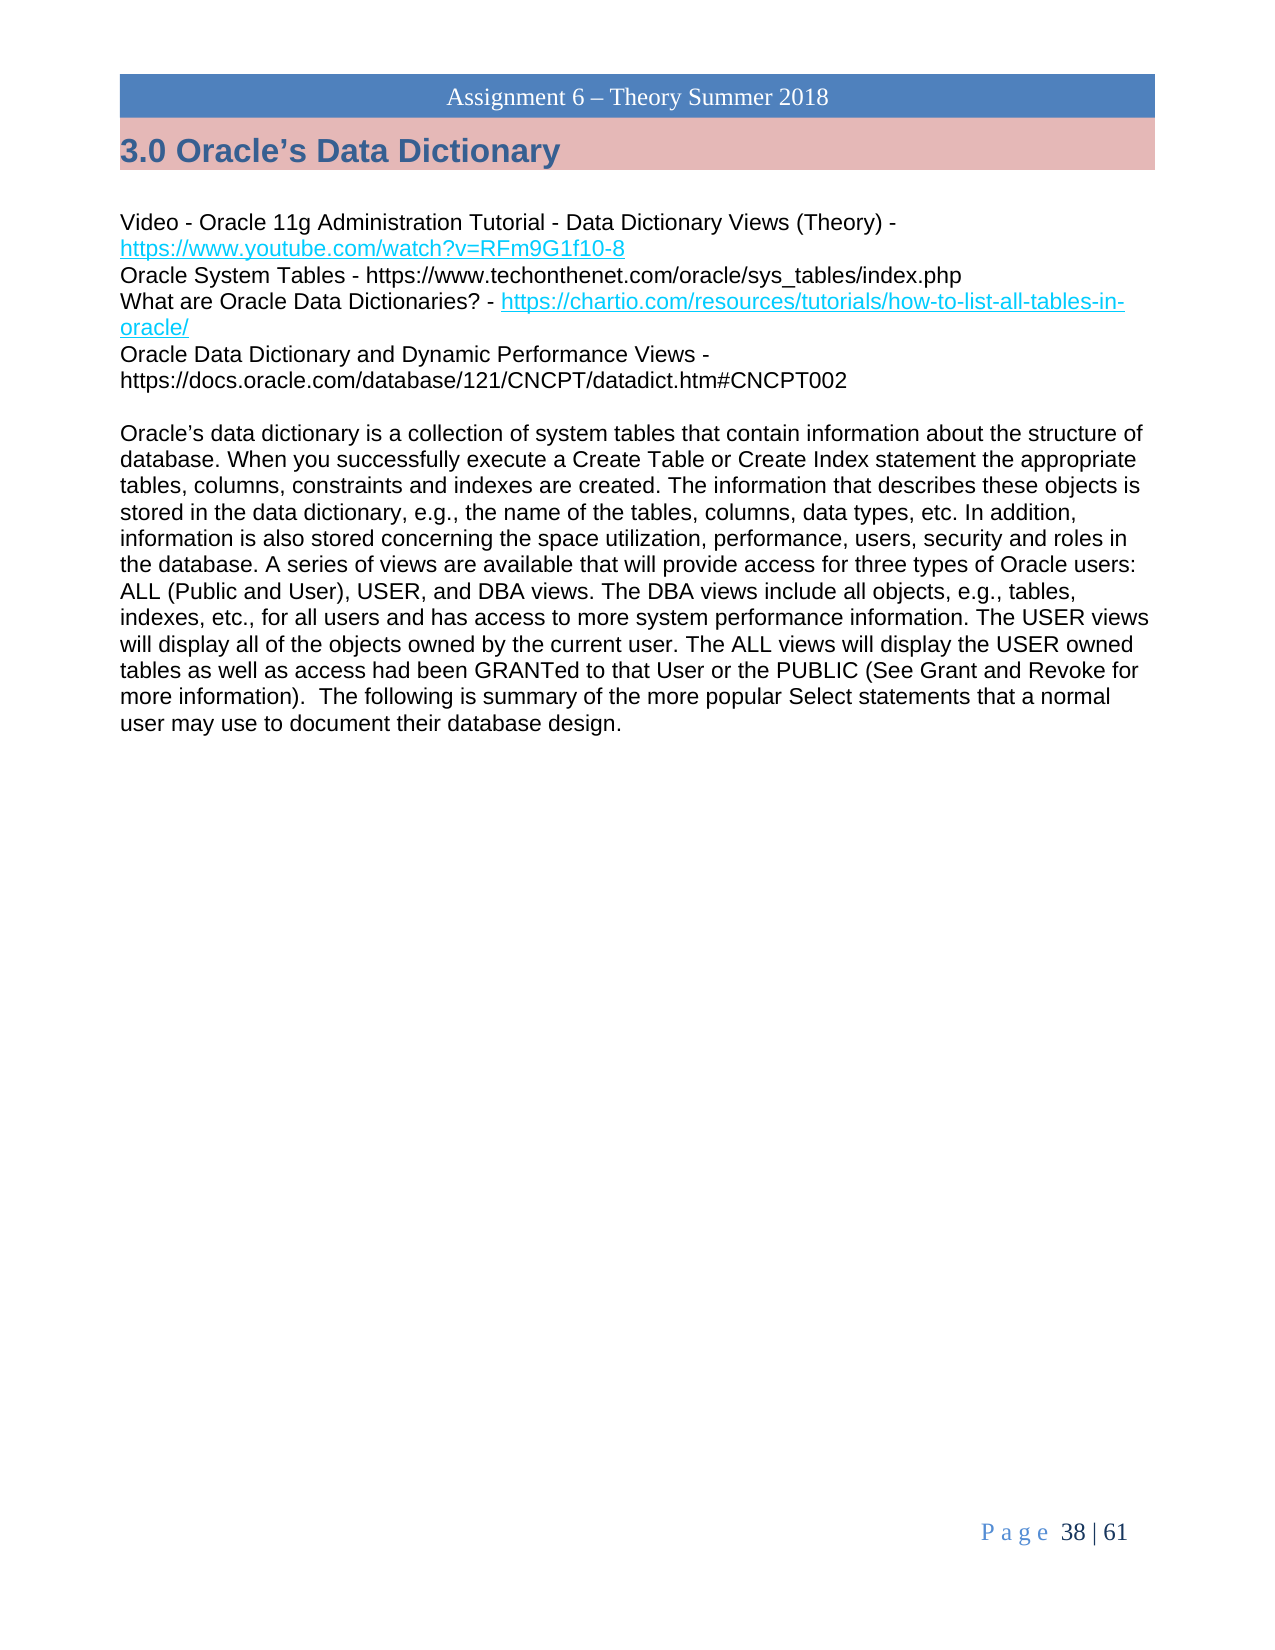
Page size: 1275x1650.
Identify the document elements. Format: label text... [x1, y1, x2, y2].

text Oracle Data Dictionary and Dynamic Performance Views - https://docs.oracle.com/database/121/CNCPT/datadict.htm#CNCPT002 [120, 341, 1155, 393]
subtitle 3.0 Oracle’s Data Dictionary [120, 118, 1155, 170]
text Video - Oracle 11g Administration Tutorial - Data Dictionary Views (Theory) - https://www.youtube.com/watch?v=RFm9G1f10-8 [120, 209, 1155, 262]
text Oracle’s data dictionary is a collection of system tables that contain information about the structure of database. When you successfully execute a Create Table or Create Index statement the appropriate tables, columns, constraints and indexes are created. The information that describes these objects is stored in the data dictionary, e.g., the name of the tables, columns, data types, etc. In addition, information is also stored concerning the space utilization, performance, users, security and roles in the database. A series of views are available that will provide access for three types of Oracle users: ALL (Public and User), USER, and DBA views. The DBA views include all objects, e.g., tables, indexes, etc., for all users and has access to more system performance information. The USER views will display all of the objects owned by the current user. The ALL views will display the USER owned tables as well as access had been GRANTed to that User or the PUBLIC (See Grant and Revoke for more information). The following is summary of the more popular Select statements that a normal user may use to document their database design. Summer 2018 [120, 420, 1155, 736]
text Oracle System Tables - https://www.techonthenet.com/oracle/sys_tables/index.php [120, 262, 1155, 288]
text What are Oracle Data Dictionaries? - https://chartio.com/resources/tutorials/how-to-list-all-tables-in-oracle/ [120, 288, 1155, 341]
